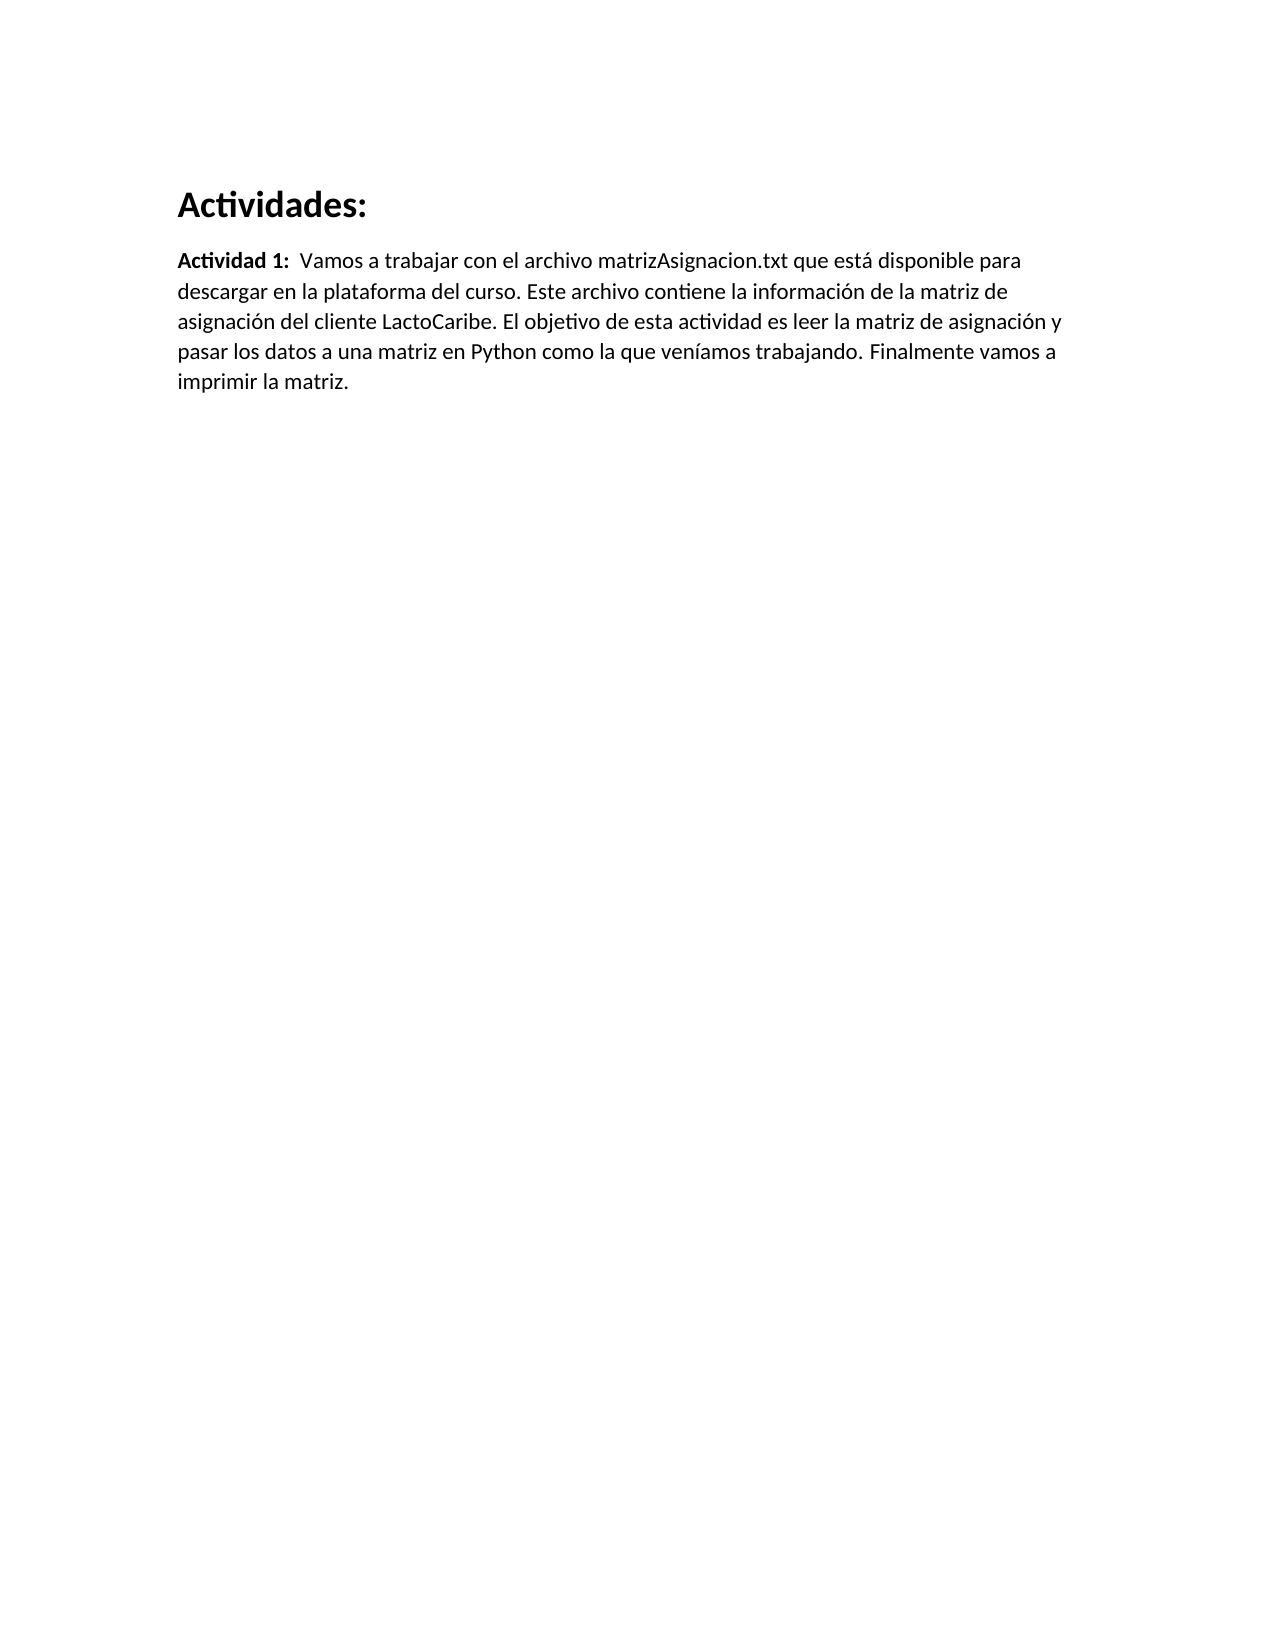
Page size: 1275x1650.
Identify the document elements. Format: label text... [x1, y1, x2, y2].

text Actividad 1: Vamos a trabajar con el archivo matrizAsignacion.txt que está disponible para descargar en la plataforma del curso. Este archivo contiene la información de la matriz de asignación del cliente LactoCaribe. El objetivo de esta actividad es leer la matriz de asignación y pasar los datos a una matriz en Python como la que veníamos trabajando. Finalmente vamos a imprimir la matriz. [177, 247, 1098, 396]
text Actividades: [177, 181, 1098, 226]
